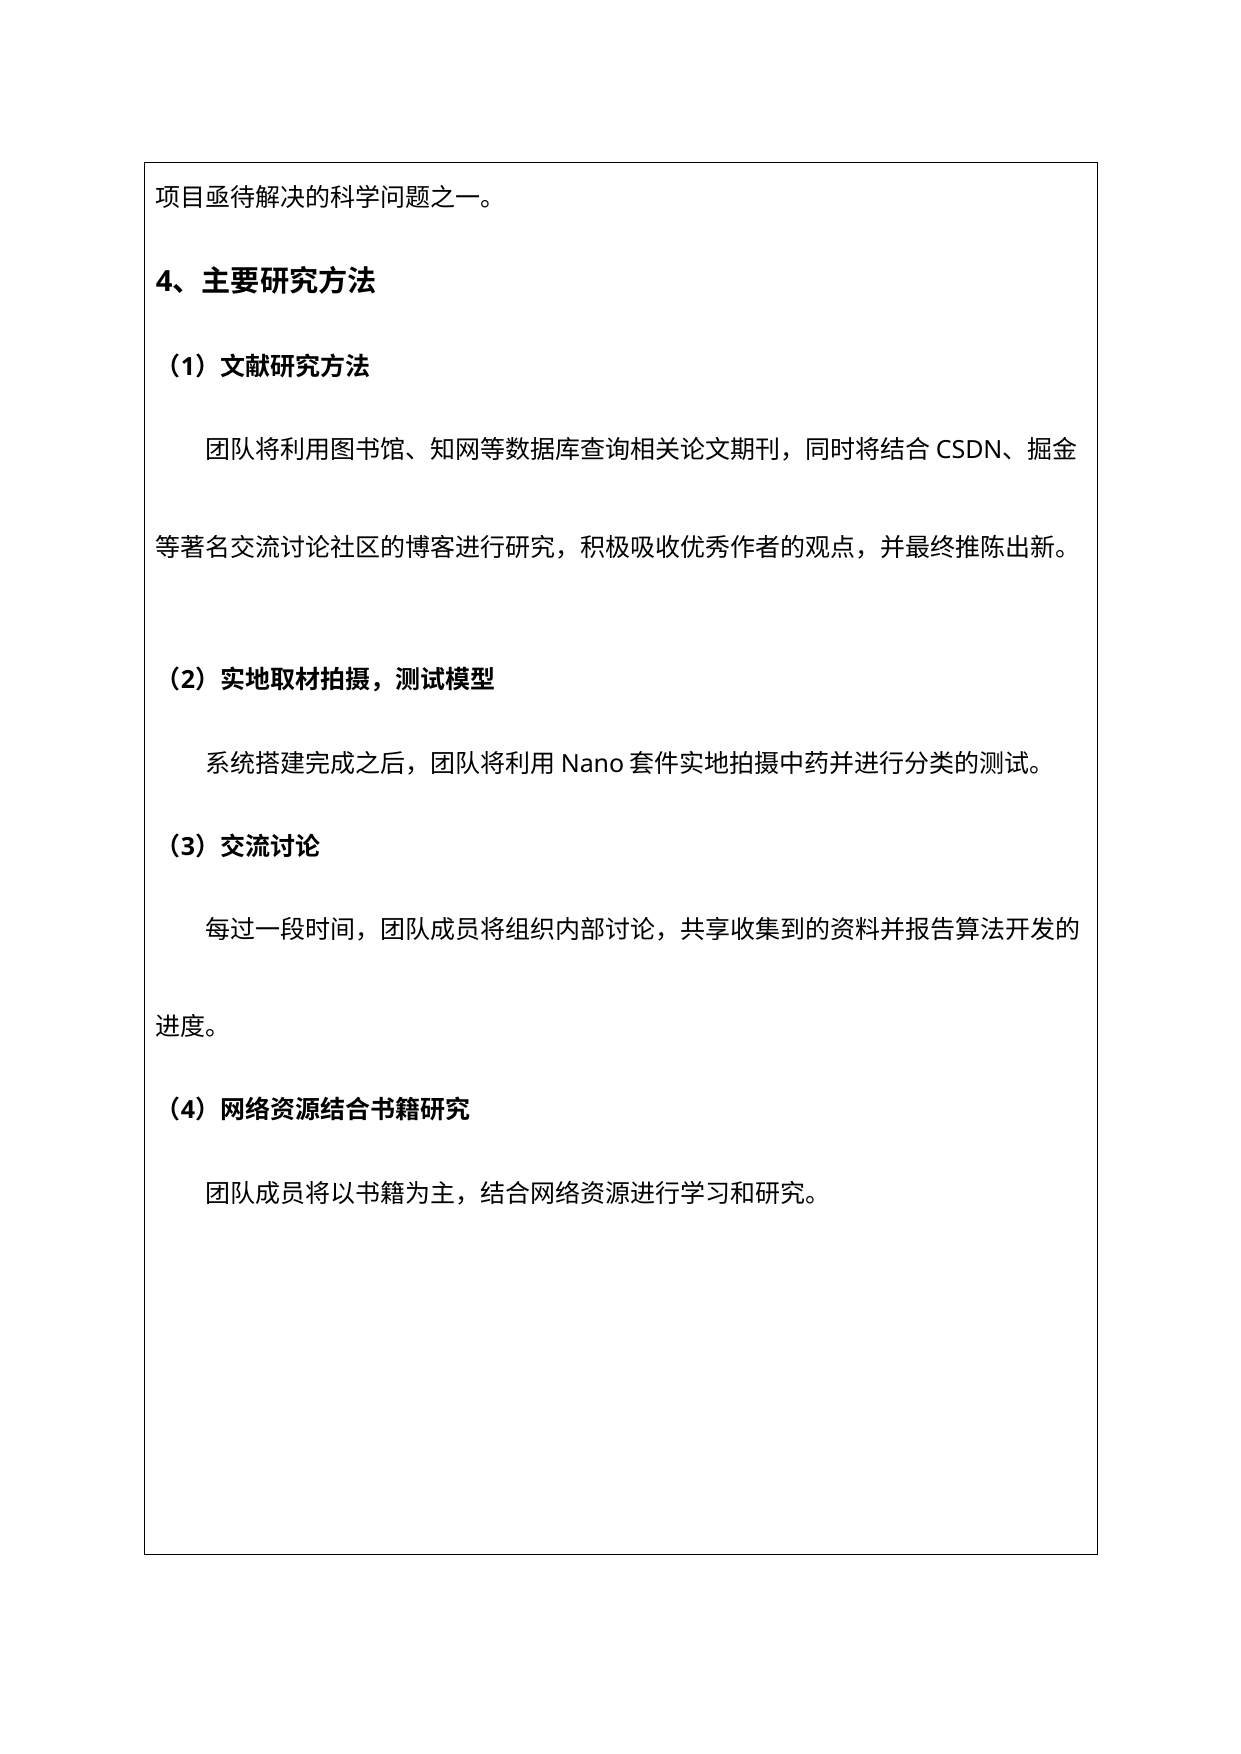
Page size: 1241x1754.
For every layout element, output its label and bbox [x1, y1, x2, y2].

table_cell [145, 163, 1097, 1554]
